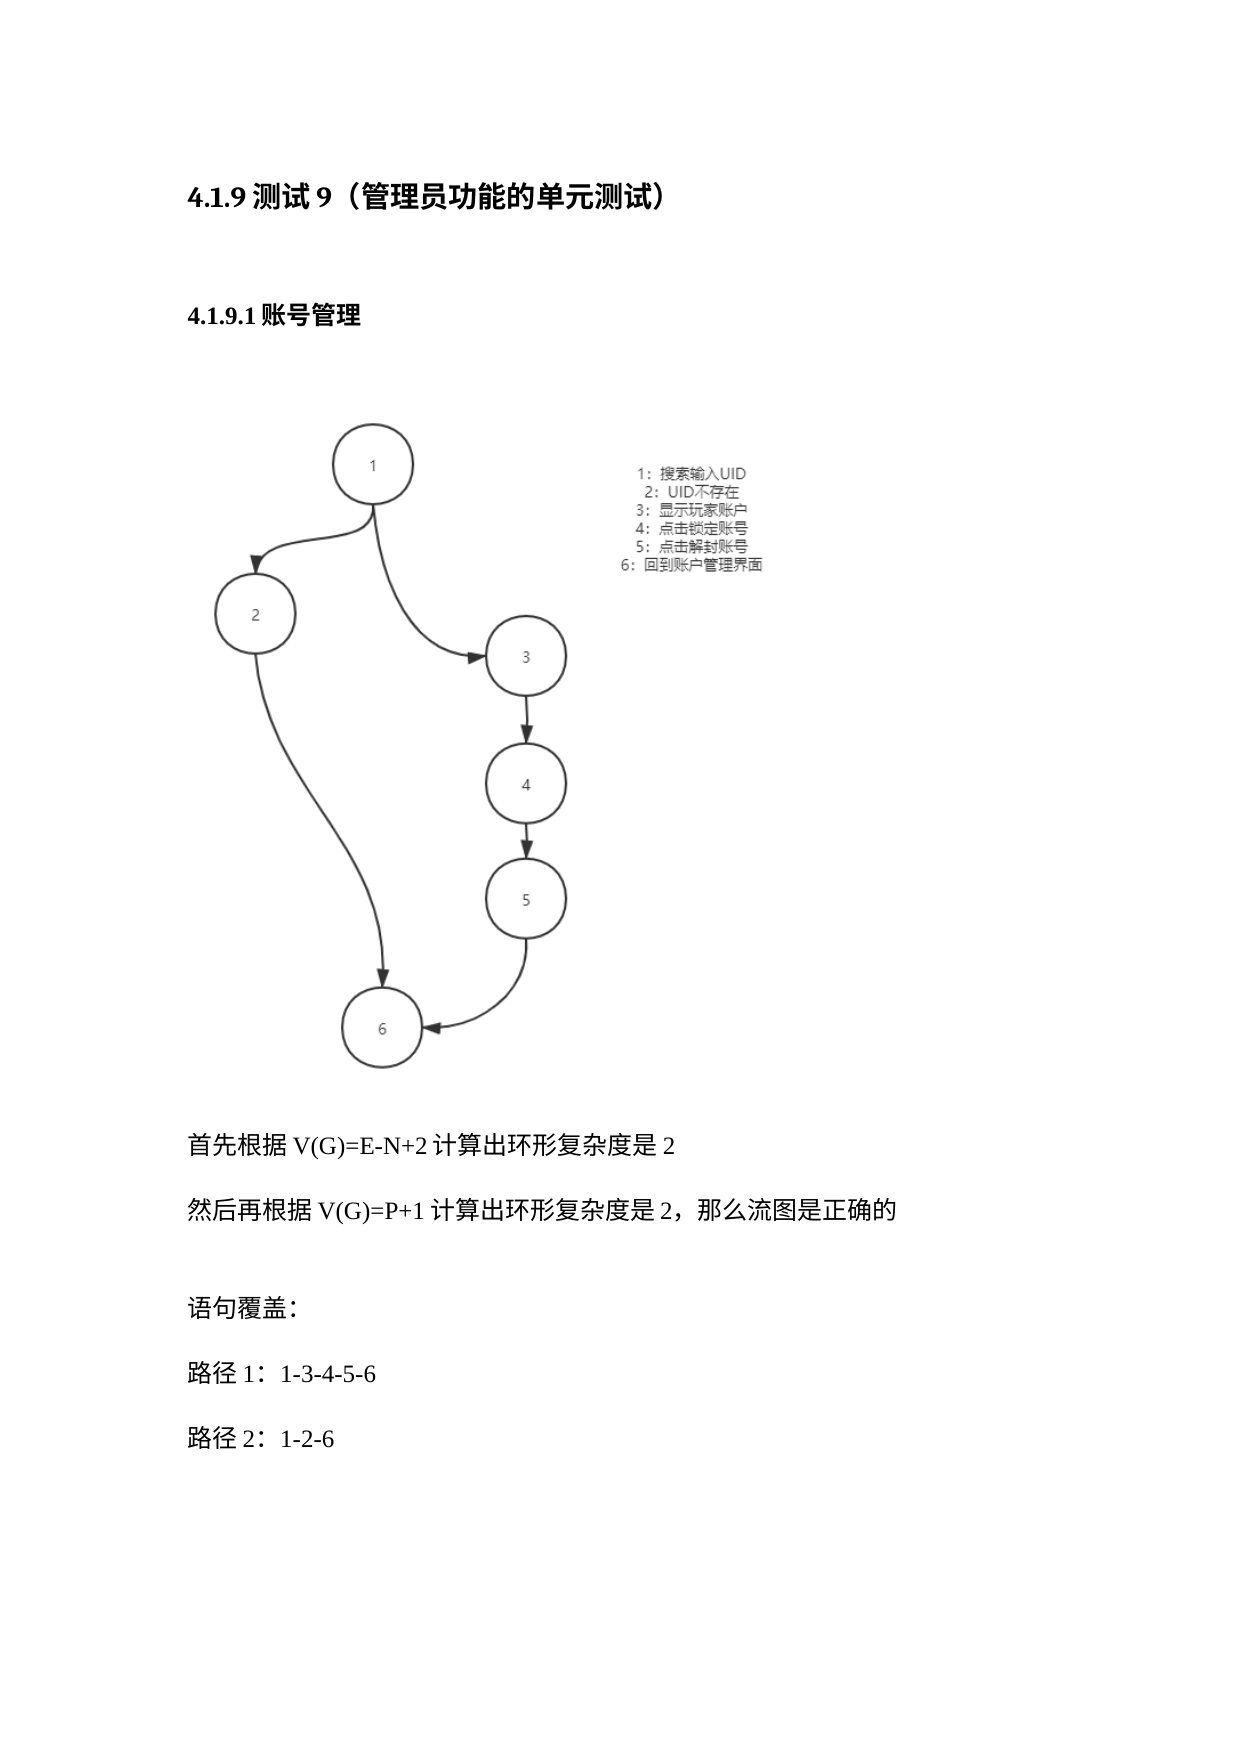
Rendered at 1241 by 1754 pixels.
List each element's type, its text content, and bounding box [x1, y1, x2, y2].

text 首先根据V(G)=E-N+2计算出环形复杂度是2 [187, 1111, 1053, 1176]
picture [187, 396, 863, 1095]
subtitle 4.1.9.1账号管理 [187, 281, 1053, 346]
text 语句覆盖： [187, 1274, 1053, 1339]
subtitle 4.1.9测试9（管理员功能的单元测试） [187, 162, 1053, 227]
text 路径2：1-2-6 [187, 1404, 1053, 1469]
text 路径1：1-3-4-5-6 [187, 1339, 1053, 1404]
text 然后再根据V(G)=P+1计算出环形复杂度是2，那么流图是正确的 [187, 1176, 1053, 1241]
